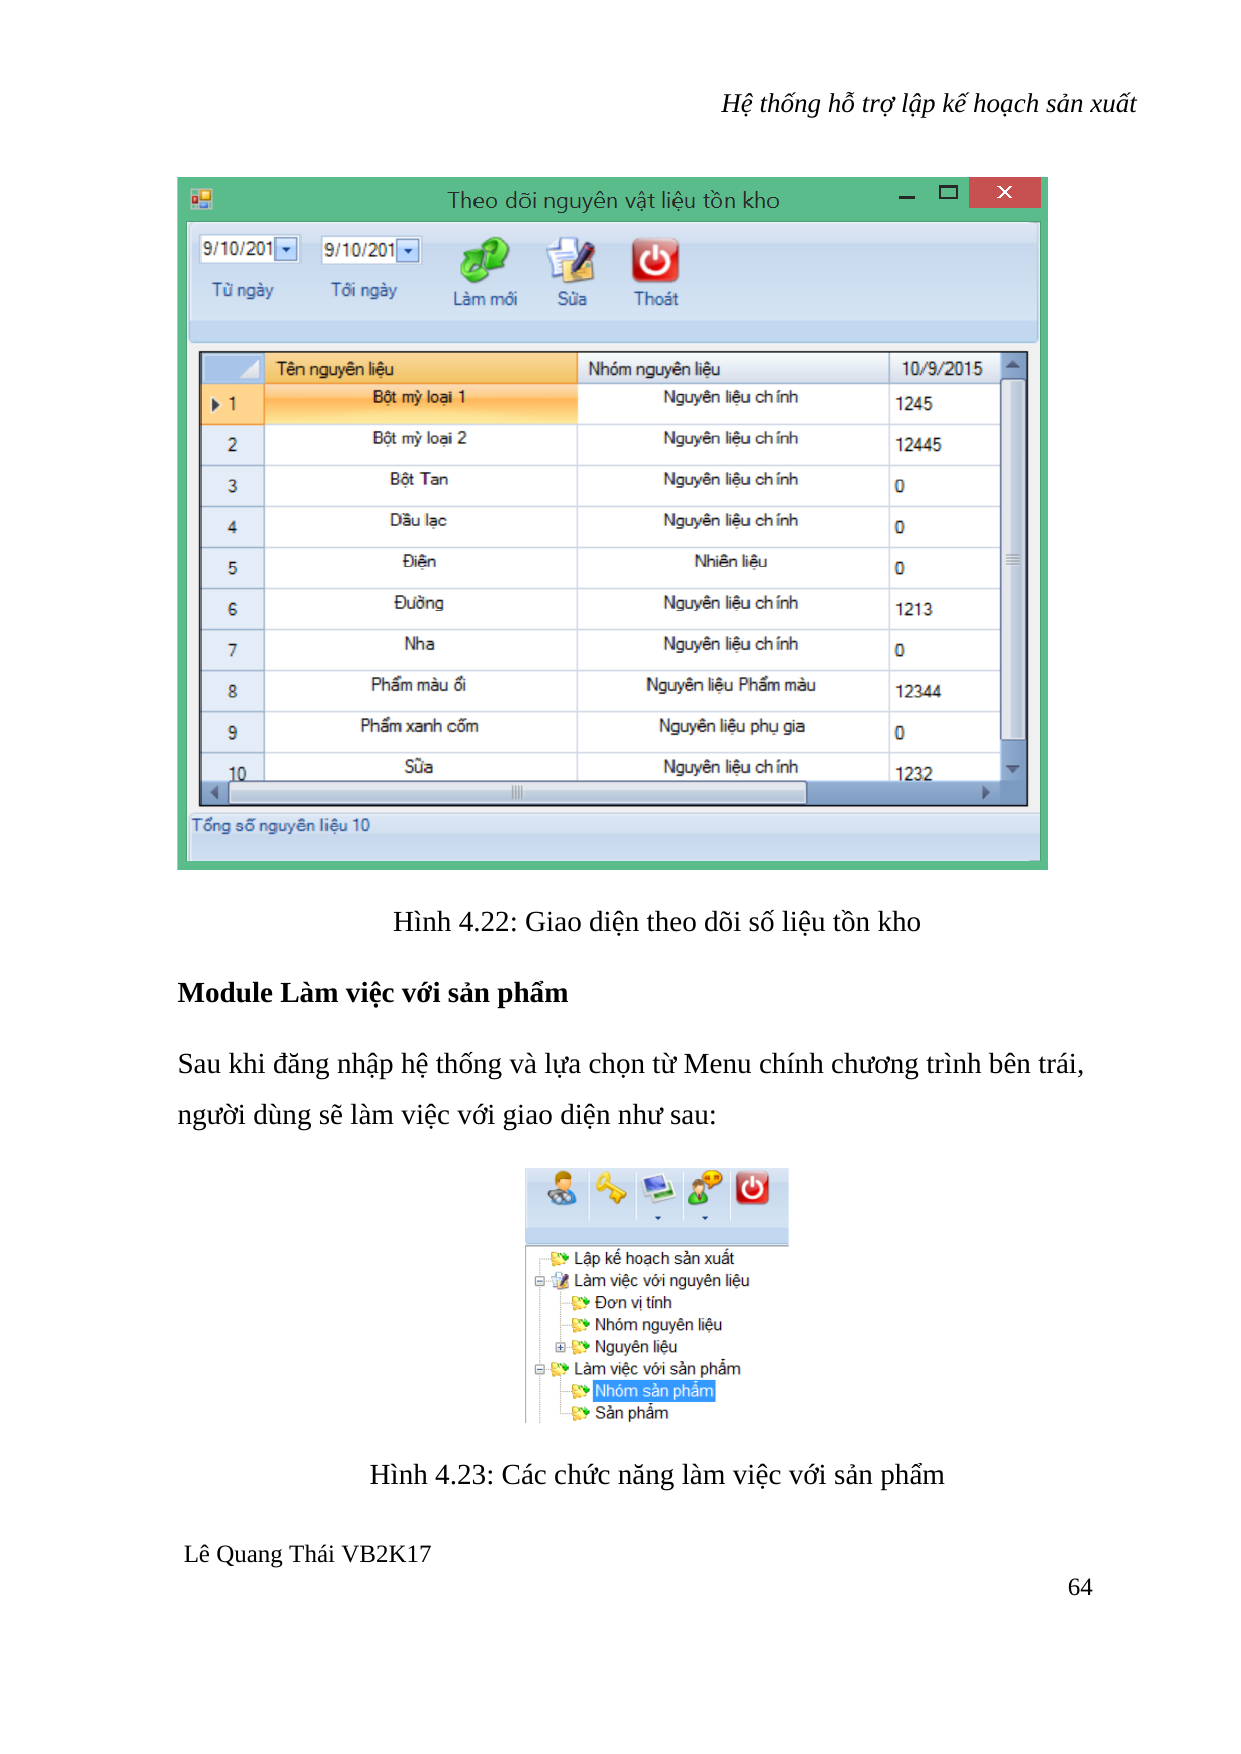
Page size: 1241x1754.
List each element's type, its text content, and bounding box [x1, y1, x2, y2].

text Hình 4.23: Các chức năng làm việc với sản phẩm [177, 1457, 1137, 1491]
picture [525, 1168, 789, 1423]
text Hình 4.22: Giao diện theo dõi số liệu tồn kho [177, 904, 1137, 938]
text Module Làm việc với sản phẩm [177, 975, 1137, 1009]
picture [177, 177, 1048, 870]
text Sau khi đăng nhập hệ thống và lựa chọn từ Menu chính chương trình bên trái, người dùng sẽ làm việc với giao diện như sau: [177, 1047, 1137, 1130]
